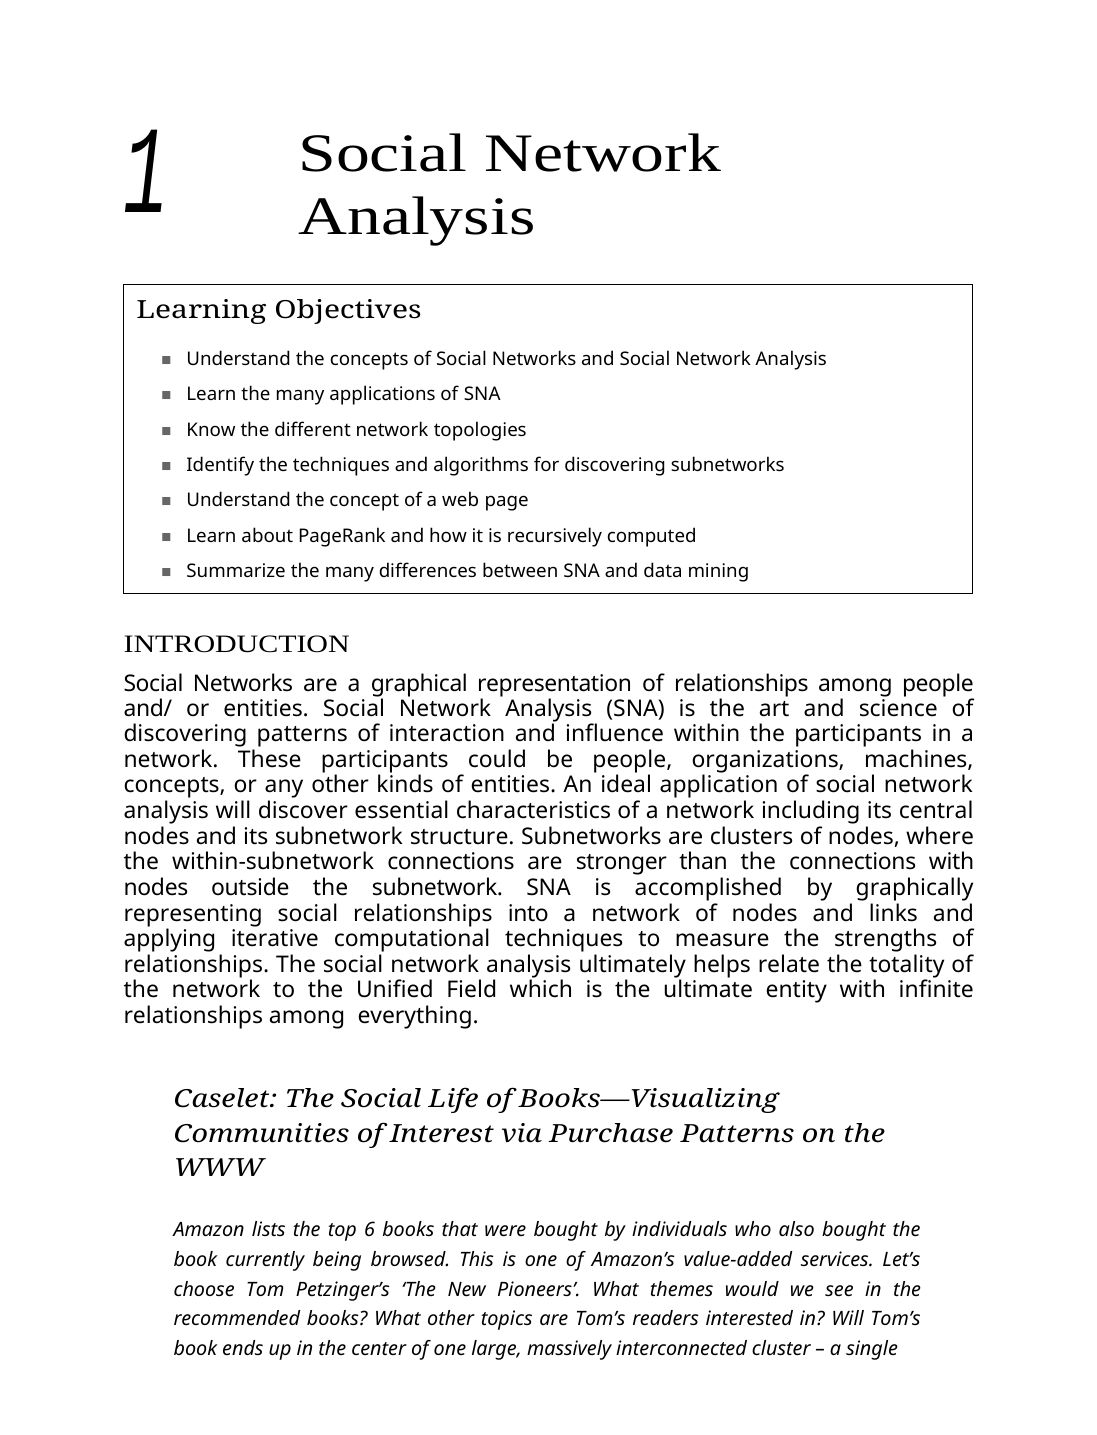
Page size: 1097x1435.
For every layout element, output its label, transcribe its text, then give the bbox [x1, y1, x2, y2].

text Amazon lists the top 6 books that were bought by individuals who also bought the book currently being browsed. This is one of Amazon’s value-added services. Let’s choose Tom Petzinger’s ‘The New Pioneers’. What themes would we see in the recommended books? What other topics are Tom’s readers interested in? Will Tom’s book ends up in the center of one large, massively interconnected cluster – a single [173, 1215, 924, 1362]
subtitle Social Network Analysis [298, 121, 924, 246]
subtitle Caselet: The Social Life of Books—Visualizing Communities of Interest via Purchase Patterns on the WWW [173, 1081, 958, 1184]
text Social Networks are a graphical representation of relationships among people and/ or entities. Social Network Analysis (SNA) is the art and science of discovering patterns of interaction and influence within the participants in a network. These participants could be people, organizations, machines, concepts, or any other kinds of entities. An ideal application of social network analysis will discover essential characteristics of a network including its central nodes and its subnetwork structure. Subnetworks are clusters of nodes, where the within-subnetwork connections are stronger than the connections with nodes outside the subnetwork. SNA is accomplished by graphically representing social relationships into a network of nodes and links and applying iterative computational techniques to measure the strengths of relationships. The social network analysis ultimately helps relate the totality of the network to the Unified Field which is the ultimate entity with infinite relationships among everything. [123, 671, 974, 1030]
subtitle INTRODUCTION [123, 629, 1097, 658]
